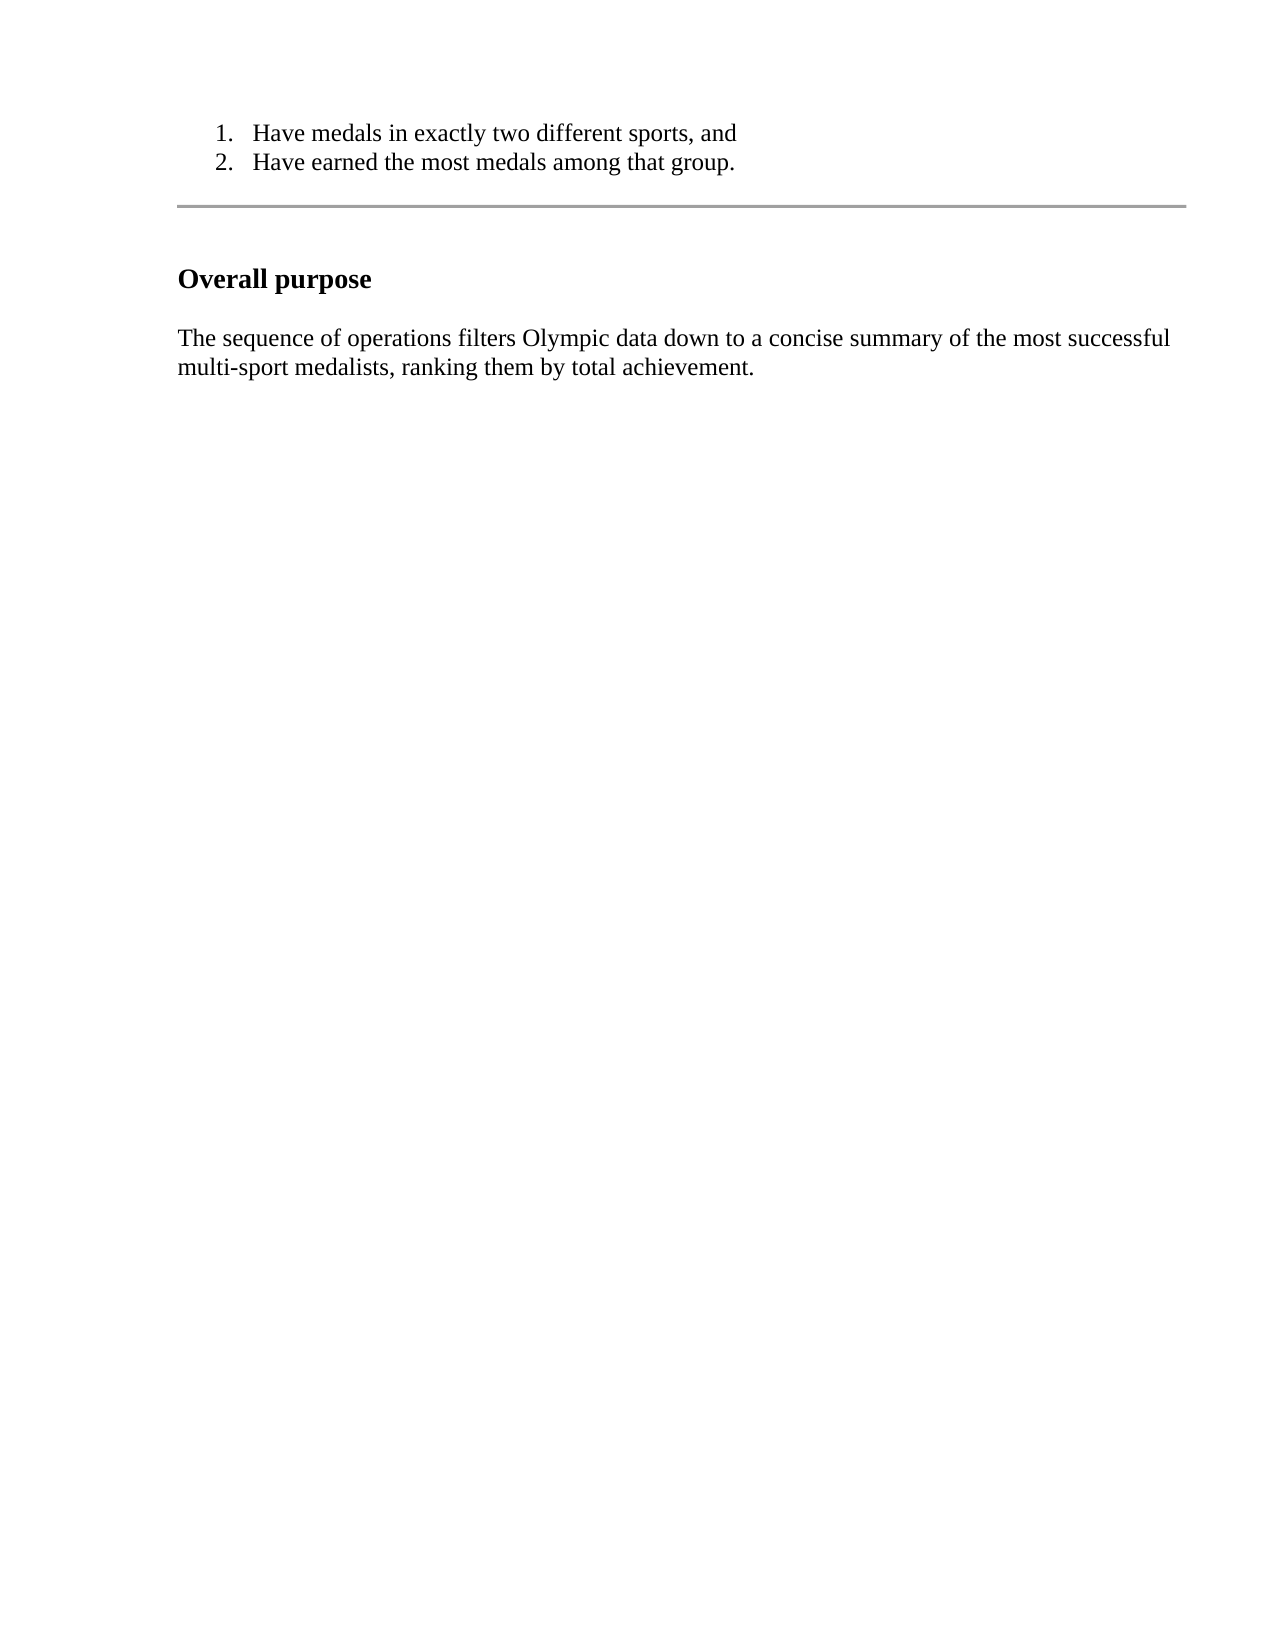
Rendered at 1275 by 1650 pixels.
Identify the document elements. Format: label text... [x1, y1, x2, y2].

list Have earned the most medals among that group. [215, 147, 1186, 176]
text Overall purpose [177, 262, 1186, 294]
text The sequence of operations filters Olympic data down to a concise summary of the most successful multi-sport medalists, ranking them by total achievement. [177, 323, 1186, 381]
list Have medals in exactly two different sports, and [215, 118, 1186, 147]
